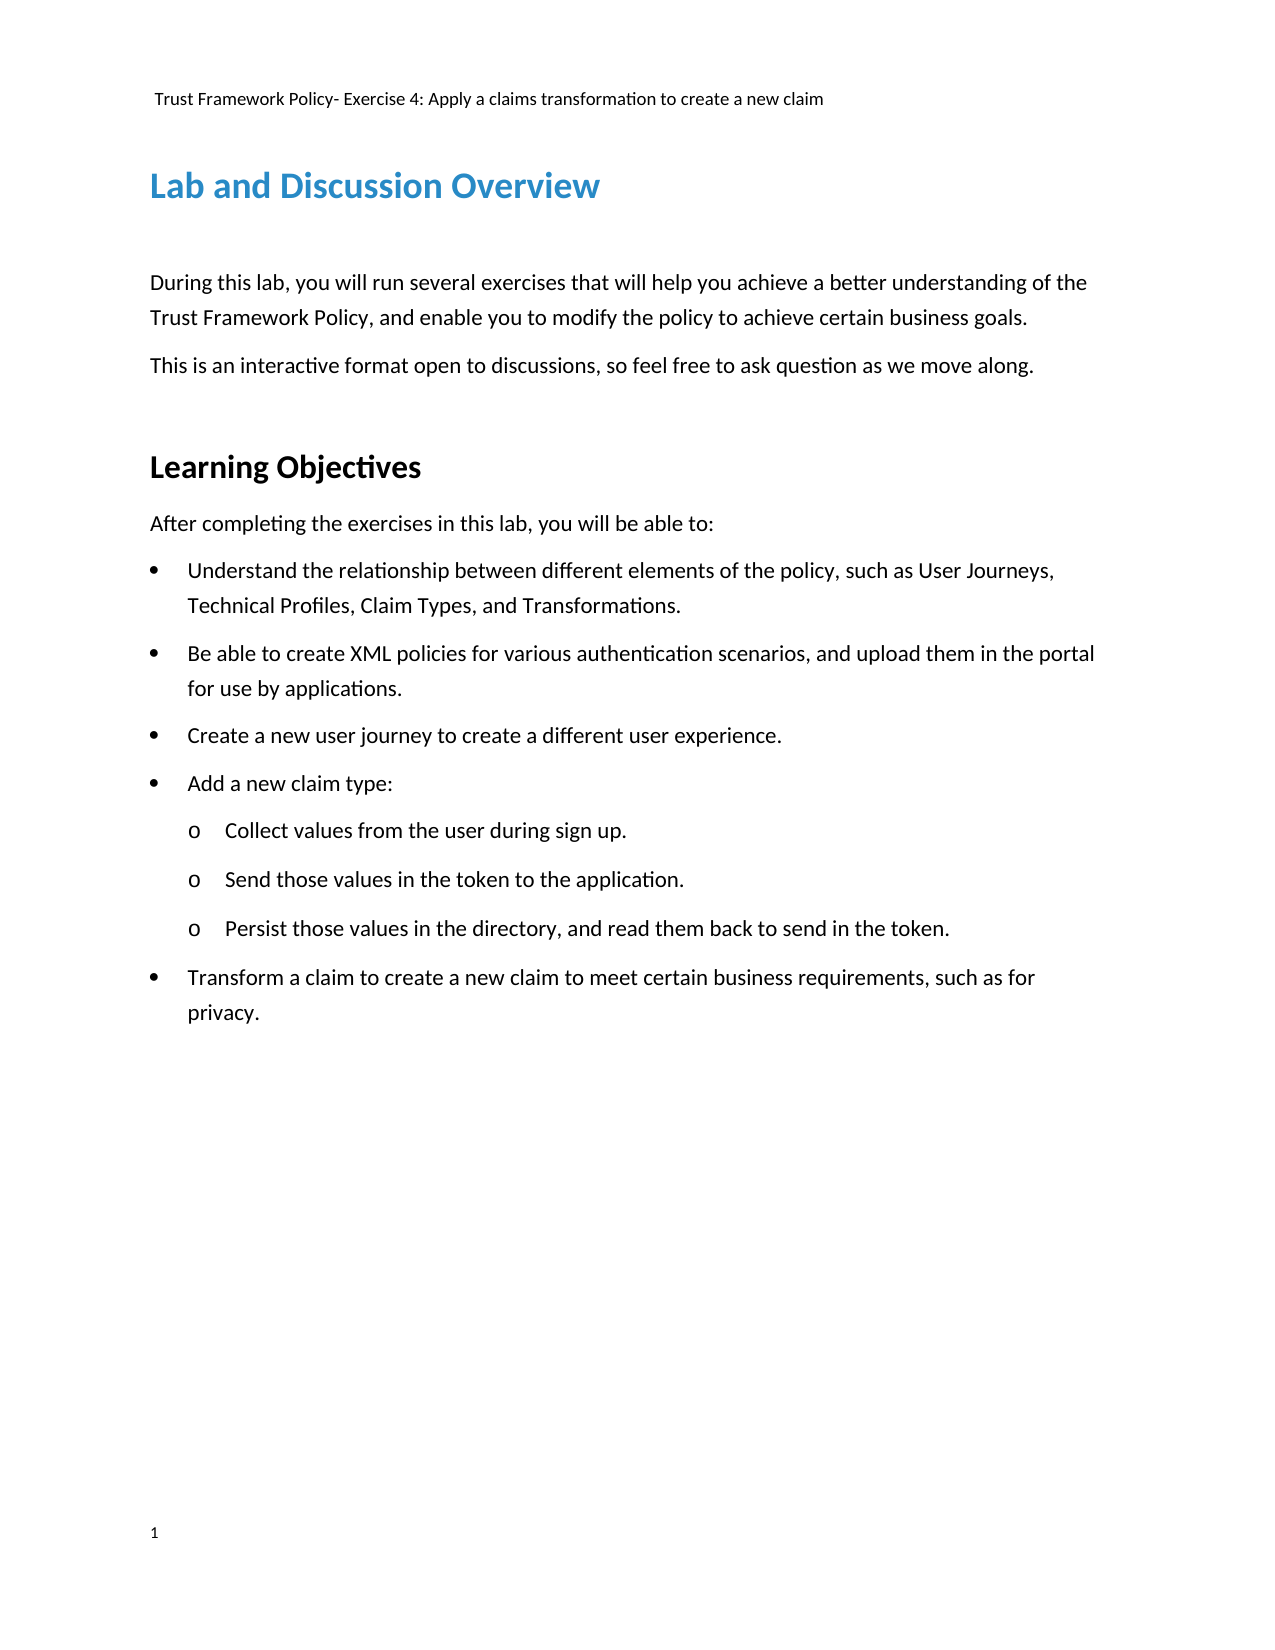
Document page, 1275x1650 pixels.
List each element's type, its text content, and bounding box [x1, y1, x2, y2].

list Collect values from the user during sign up. [187, 817, 1110, 846]
subtitle Learning Objectives [150, 446, 1110, 487]
text After completing the exercises in this lab, you will be able to: [150, 509, 1110, 537]
text This is an interactive format open to discussions, so feel free to ask question as we move along. [150, 351, 1110, 379]
text During this lab, you will run several exercises that will help you achieve a better understanding of the Trust Framework Policy, and enable you to modify the policy to achieve certain business goals. [150, 268, 1110, 331]
list Understand the relationship between different elements of the policy, such as User Journeys, Technical Profiles, Claim Types, and Transformations. [150, 557, 1110, 620]
list Persist those values in the directory, and read them back to send in the token. [187, 914, 1110, 944]
list Create a new user journey to create a different user experience. [150, 722, 1110, 750]
list Transform a claim to create a new claim to meet certain business requirements, such as for privacy. [150, 963, 1110, 1027]
list Send those values in the token to the application. [187, 866, 1110, 895]
list Add a new claim type: [150, 769, 1110, 797]
list Be able to create XML policies for various authentication scenarios, and upload them in the portal for use by applications. [150, 639, 1110, 702]
subtitle Lab and Discussion Overview [150, 162, 1110, 208]
